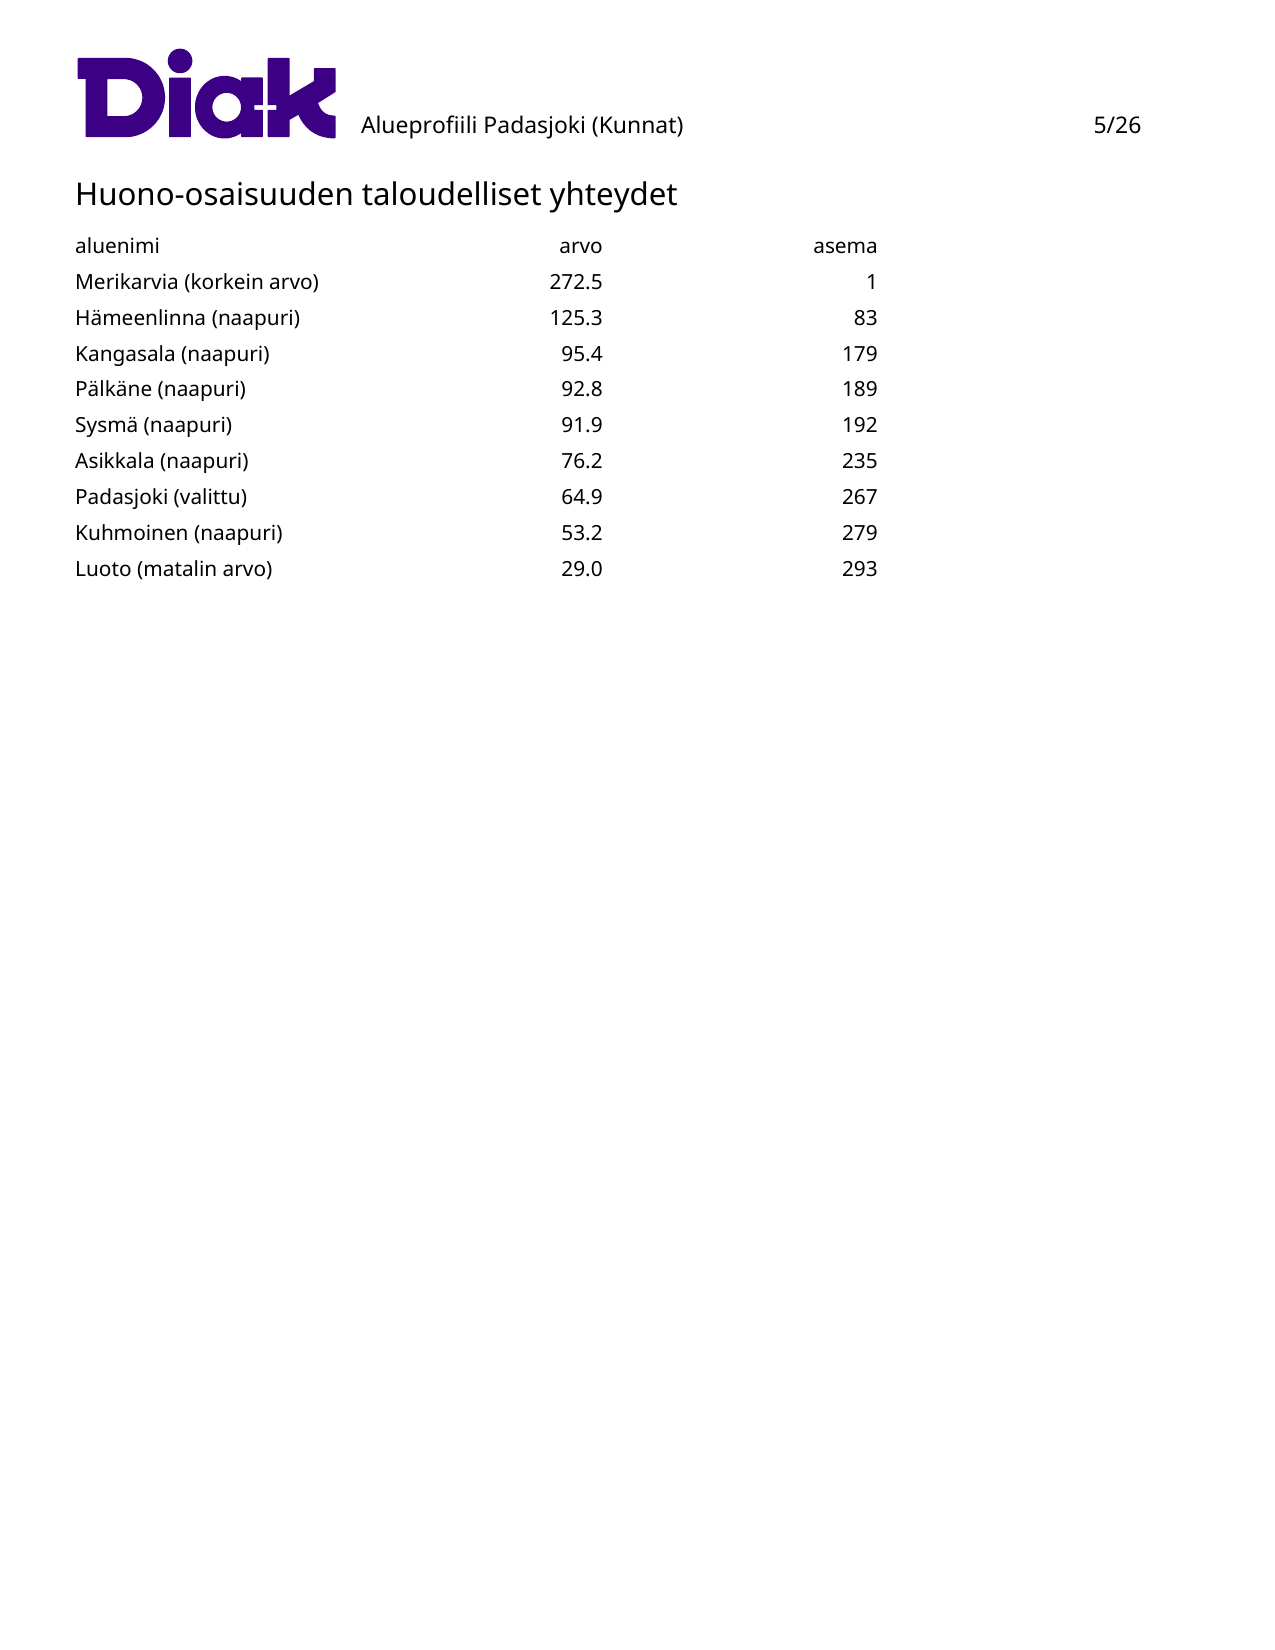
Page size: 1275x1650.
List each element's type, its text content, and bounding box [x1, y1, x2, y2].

table_cell 235 [614, 443, 889, 479]
subtitle Huono-osaisuuden taloudelliset yhteydet [75, 172, 1200, 214]
table_cell 92.8 [339, 371, 614, 407]
table_cell 76.2 [339, 443, 614, 479]
table_cell 179 [614, 335, 889, 371]
table_cell 95.4 [339, 335, 614, 371]
table_cell 64.9 [339, 479, 614, 514]
table_cell 279 [614, 515, 889, 551]
table_cell Kangasala (naapuri) [64, 335, 339, 371]
table_cell 29.0 [339, 551, 614, 586]
table_cell 125.3 [339, 299, 614, 335]
table_header asema [614, 227, 889, 263]
table_header aluenimi [64, 227, 339, 263]
table_cell Luoto (matalin arvo) [64, 551, 339, 586]
table_cell 192 [614, 407, 889, 443]
table_cell Merikarvia (korkein arvo) [64, 263, 339, 299]
table_cell 293 [614, 551, 889, 586]
table_cell 189 [614, 371, 889, 407]
table_cell Hämeenlinna (naapuri) [64, 299, 339, 335]
table_cell Sysmä (naapuri) [64, 407, 339, 443]
table_cell Padasjoki (valittu) [64, 479, 339, 514]
table_cell Kuhmoinen (naapuri) [64, 515, 339, 551]
table_cell 267 [614, 479, 889, 514]
table_cell Asikkala (naapuri) [64, 443, 339, 479]
table_cell 272.5 [339, 263, 614, 299]
table_cell 83 [614, 299, 889, 335]
table_cell 1 [614, 263, 889, 299]
table_cell 53.2 [339, 515, 614, 551]
table_header arvo [339, 227, 614, 263]
table_cell 91.9 [339, 407, 614, 443]
table_cell Pälkäne (naapuri) [64, 371, 339, 407]
